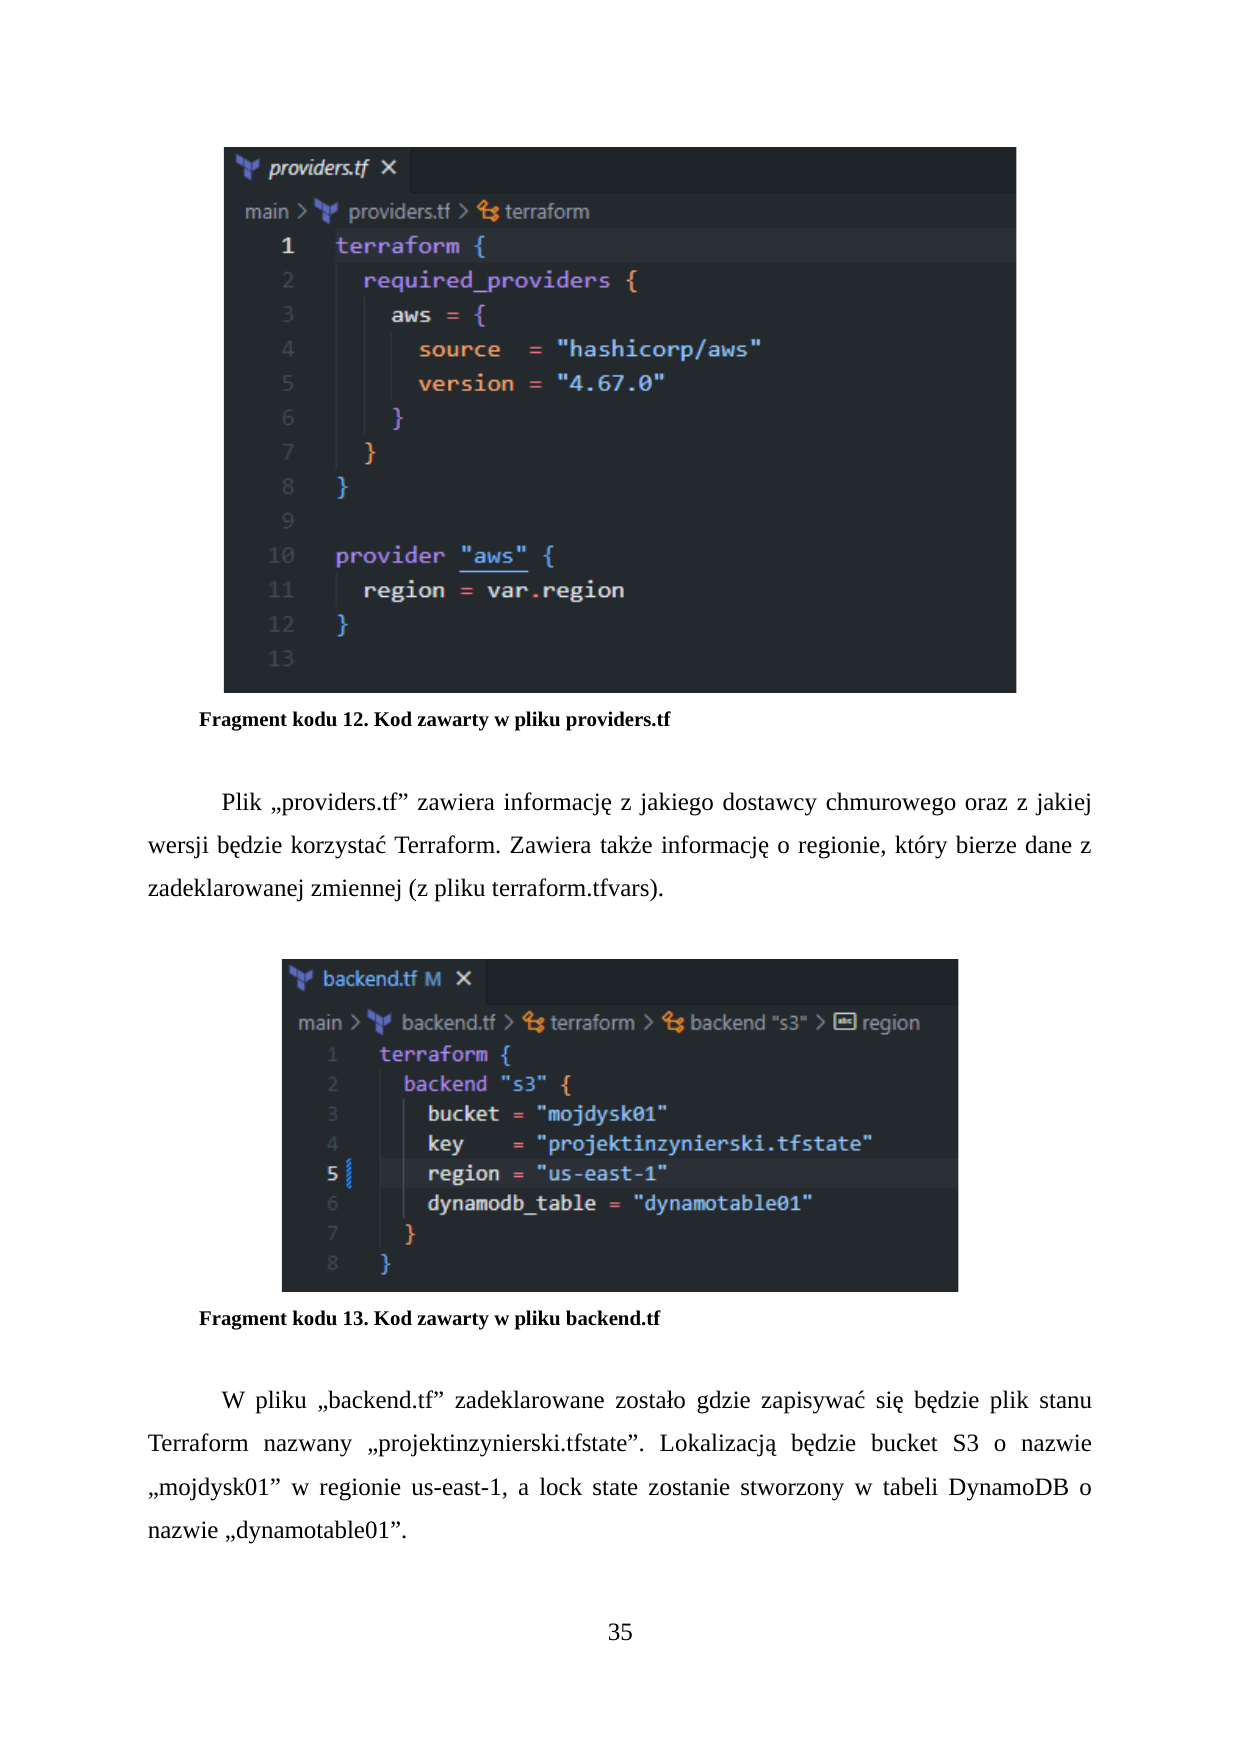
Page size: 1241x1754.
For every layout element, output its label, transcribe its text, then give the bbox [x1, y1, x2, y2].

picture [223, 147, 1017, 693]
text Plik „providers.tf” zawiera informację z jakiego dostawcy chmurowego oraz z jakiej wersji będzie korzystać Terraform. Zawiera także informację o regionie, który bierze dane z zadeklarowanej zmiennej (z pliku terraform.tfvars). [148, 787, 1093, 902]
text W pliku „backend.tf” zadeklarowane zostało gdzie zapisywać się będzie plik stanu Terraform nazwany „projektinzynierski.tfstate”. Lokalizacją będzie bucket S3 o nazwie „mojdysk01” w regionie us-east-1, a lock state zostanie stworzony w tabeli DynamoDB o nazwie „dynamotable01”. [148, 1385, 1093, 1543]
picture [281, 959, 959, 1292]
